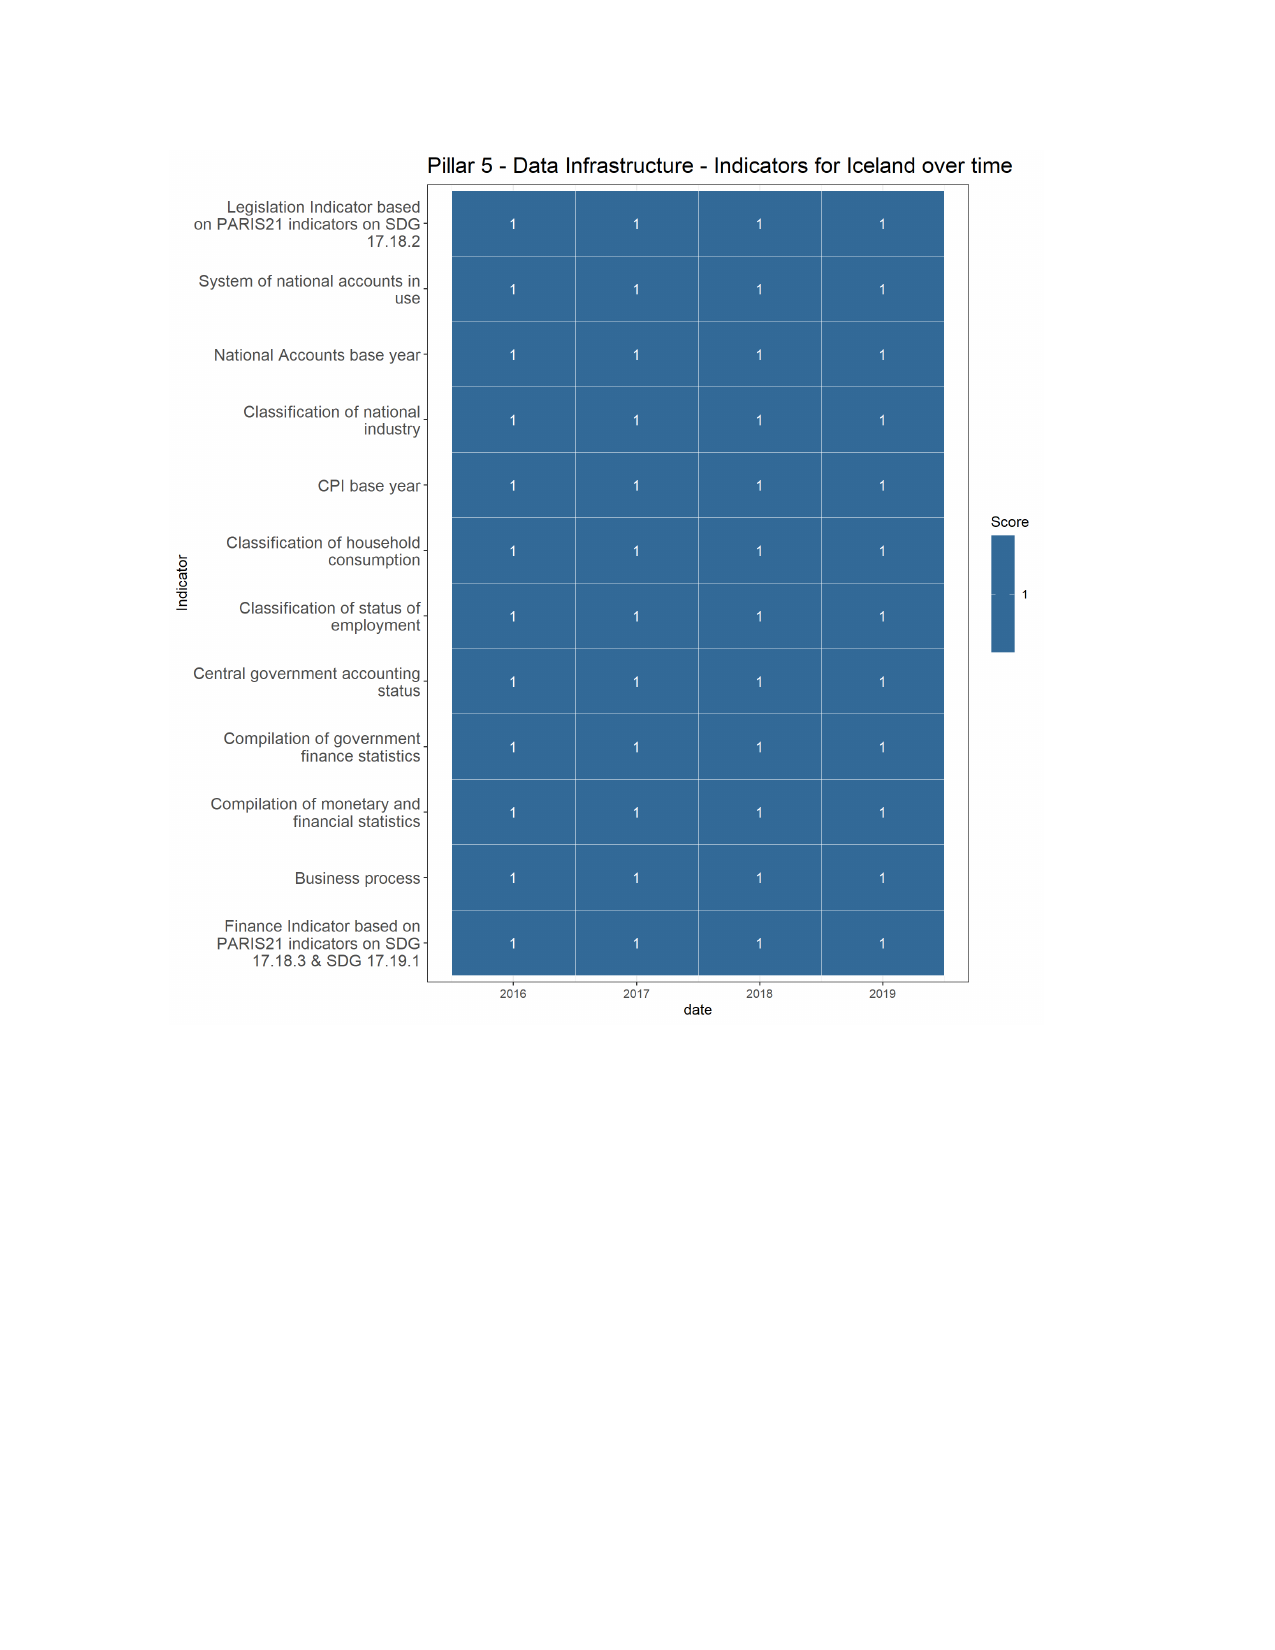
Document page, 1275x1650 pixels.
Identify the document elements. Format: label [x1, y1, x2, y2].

picture [168, 150, 1044, 1025]
